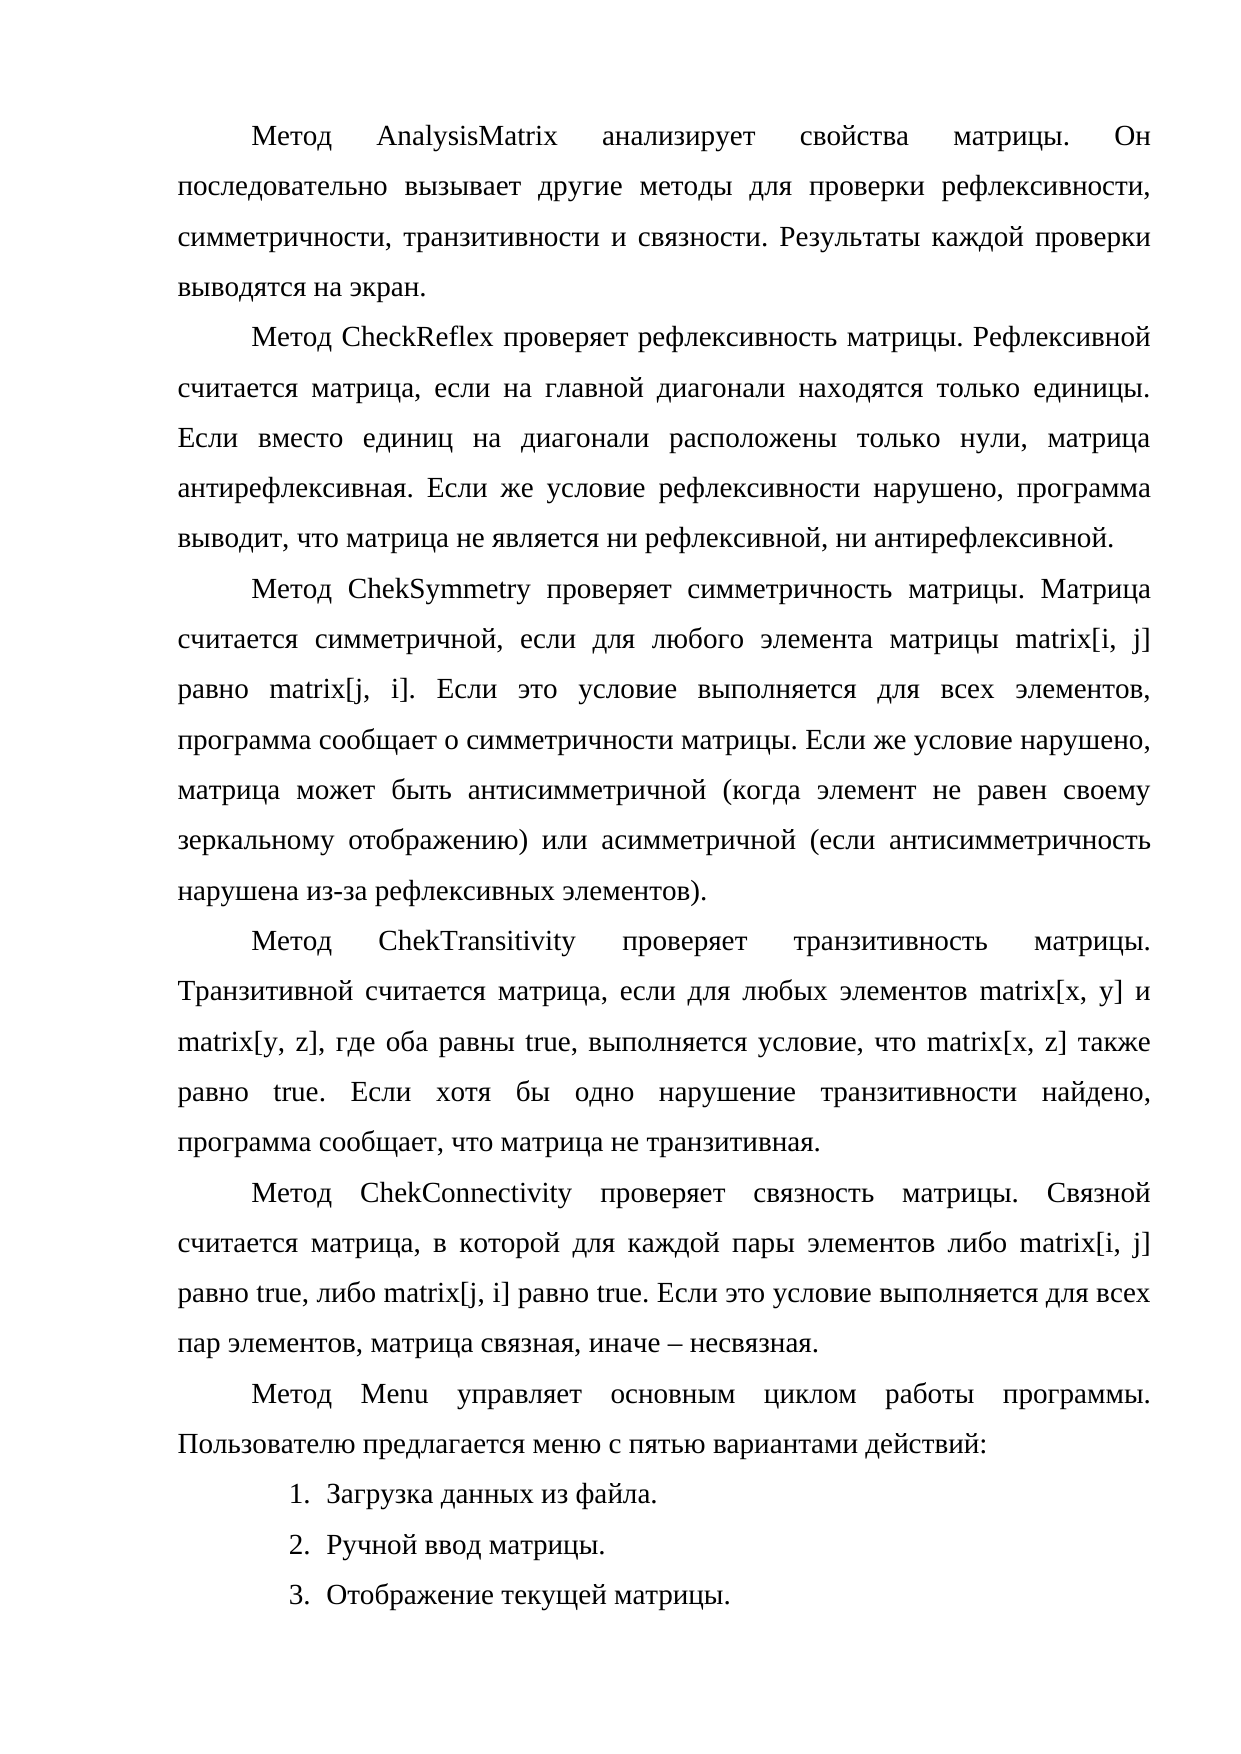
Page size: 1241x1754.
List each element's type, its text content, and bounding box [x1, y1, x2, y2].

text Метод Menu управляет основным циклом работы программы. Пользователю предлагается меню с пятью вариантами действий: [177, 1376, 1152, 1460]
text Метод AnalysisMatrix анализирует свойства матрицы. Он последовательно вызывает другие методы для проверки рефлексивности, симметричности, транзитивности и связности. Результаты каждой проверки выводятся на экран. [177, 118, 1152, 303]
text Метод ChekSymmetry проверяет симметричность матрицы. Матрица считается симметричной, если для любого элемента матрицы matrix[i, j] равно matrix[j, i]. Если это условие выполняется для всех элементов, программа сообщает о симметричности матрицы. Если же условие нарушено, матрица может быть антисимметричной (когда элемент не равен своему зеркальному отображению) или асимметричной (если антисимметричность нарушена из-за рефлексивных элементов). [177, 571, 1152, 906]
list Загрузка данных из файла. [288, 1477, 1152, 1510]
list Отображение текущей матрицы. [288, 1577, 1152, 1611]
list Ручной ввод матрицы. [288, 1527, 1152, 1560]
text Метод ChekTransitivity проверяет транзитивность матрицы. Транзитивной считается матрица, если для любых элементов matrix[x, y] и matrix[y, z], где оба равны true, выполняется условие, что matrix[x, z] также равно true. Если хотя бы одно нарушение транзитивности найдено, программа сообщает, что матрица не транзитивная. [177, 923, 1152, 1158]
text Метод CheckReflex проверяет рефлексивность матрицы. Рефлексивной считается матрица, если на главной диагонали находятся только единицы. Если вместо единиц на диагонали расположены только нули, матрица антирефлексивная. Если же условие рефлексивности нарушено, программа выводит, что матрица не является ни рефлексивной, ни антирефлексивной. [177, 319, 1152, 554]
text Метод ChekConnectivity проверяет связность матрицы. Связной считается матрица, в которой для каждой пары элементов либо matrix[i, j] равно true, либо matrix[j, i] равно true. Если это условие выполняется для всех пар элементов, матрица связная, иначе – несвязная. [177, 1175, 1152, 1359]
